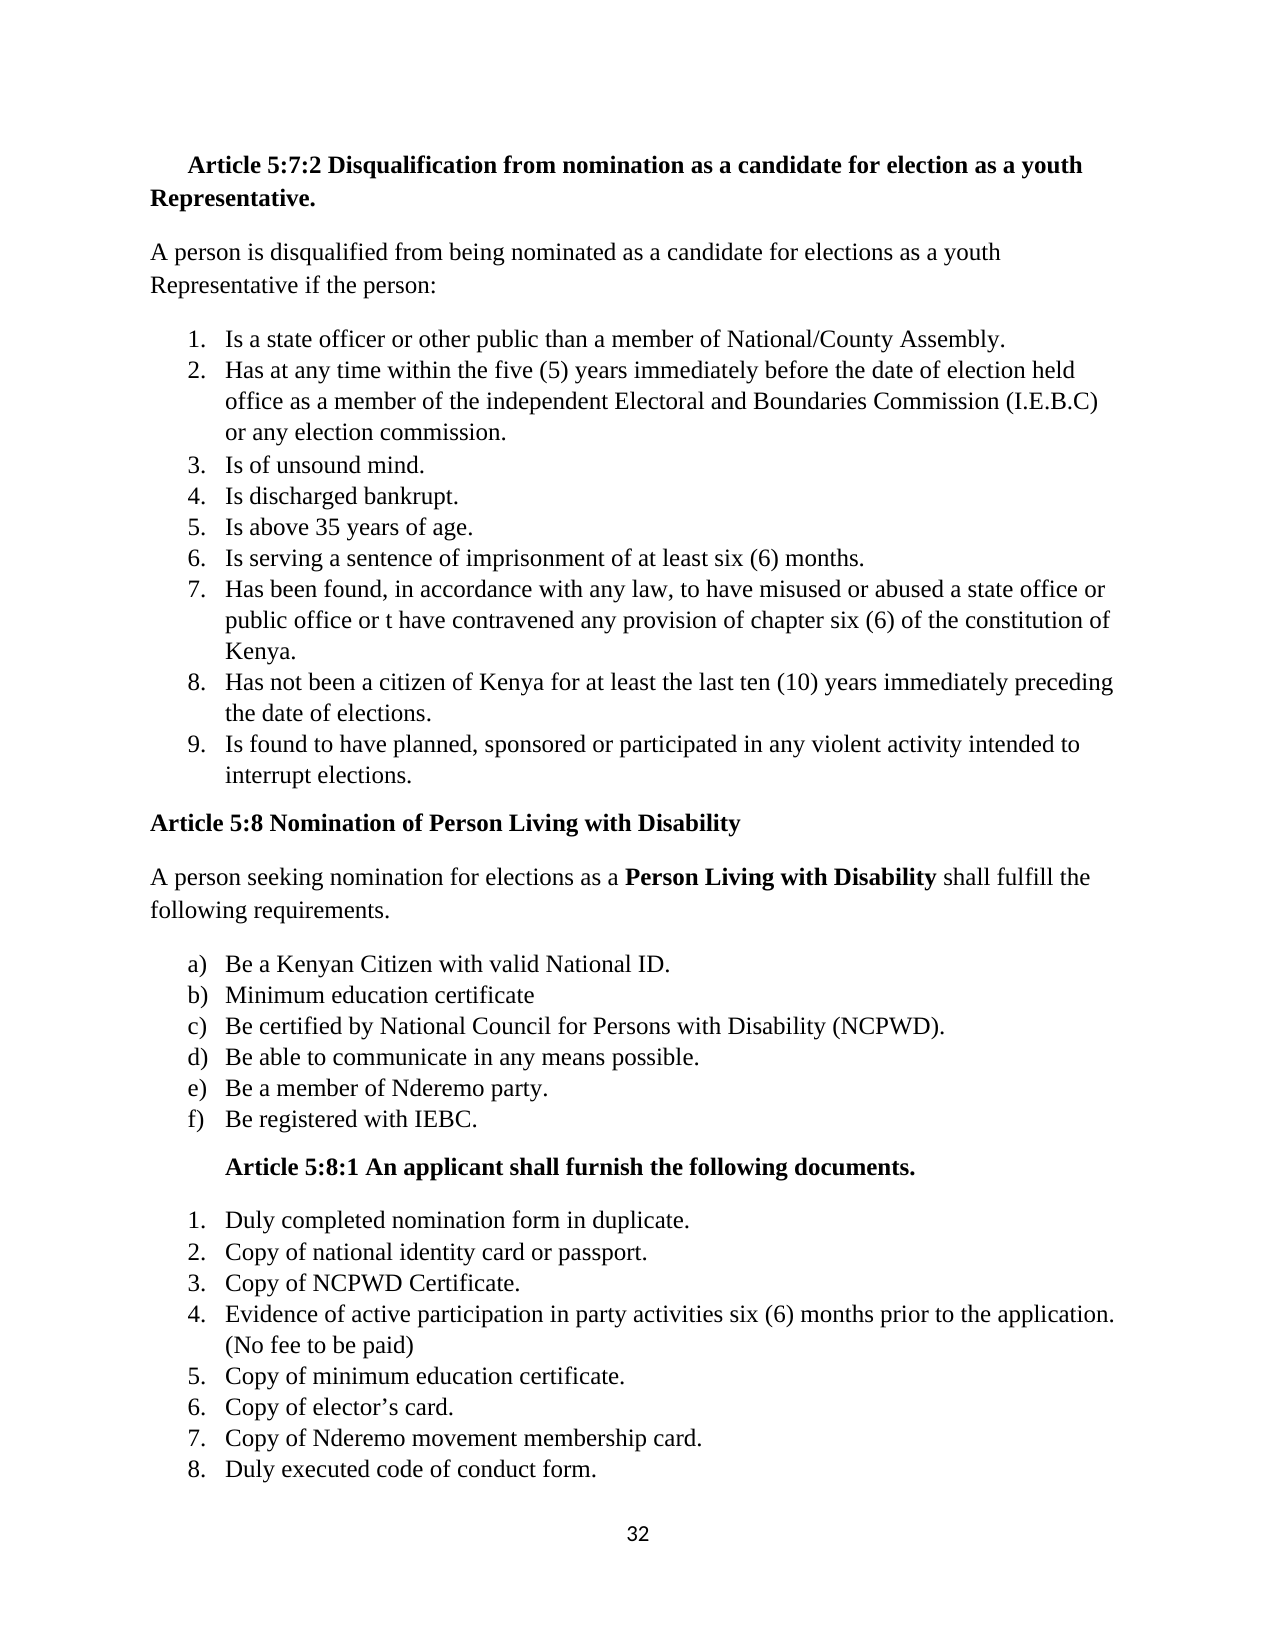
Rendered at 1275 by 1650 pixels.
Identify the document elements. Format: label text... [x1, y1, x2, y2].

list Be registered with IEBC. [187, 1104, 1125, 1133]
list Is found to have planned, sponsored or participated in any violent activity intended to interrupt elections. [187, 729, 1125, 789]
list Has been found, in accordance with any law, to have misused or abused a state office or public office or t have contravened any provision of chapter six (6) of the constitution of Kenya. [187, 574, 1125, 665]
list Is a state officer or other public than a member of National/County Assembly. [187, 324, 1125, 352]
list Evidence of active participation in party activities six (6) months prior to the application. (No fee to be paid) [187, 1299, 1125, 1358]
text Article 5:7:2 Disqualification from nomination as a candidate for election as a youth Representative. [150, 150, 1125, 212]
list Has at any time within the five (5) years immediately before the date of election held office as a member of the independent Electoral and Boundaries Commission (I.E.B.C) [187, 355, 1125, 414]
list Duly executed code of conduct form. [187, 1454, 1125, 1483]
list Is discharged bankrupt. [187, 481, 1125, 510]
list Be able to communicate in any means possible. [187, 1042, 1125, 1071]
list Has not been a citizen of Kenya for at least the last ten (10) years immediately preceding the date of elections. [187, 667, 1125, 727]
list Be certified by National Council for Persons with Disability (NCPWD). [187, 1011, 1125, 1039]
list Duly completed nomination form in duplicate. [187, 1206, 1125, 1234]
list Copy of national identity card or passport. [187, 1237, 1125, 1265]
list or any election commission. [225, 417, 1125, 446]
list Copy of Nderemo movement membership card. [187, 1423, 1125, 1452]
list Copy of NCPWD Certificate. [187, 1268, 1125, 1296]
list Be a member of Nderemo party. [187, 1073, 1125, 1102]
text Article 5:8 Nomination of Person Living with Disability [150, 808, 1125, 837]
text A person seeking nomination for elections as a Person Living with Disability shall fulfill the following requirements. [150, 862, 1125, 924]
text A person is disqualified from being nominated as a candidate for elections as a youth Representative if the person: [150, 237, 1125, 299]
list Copy of minimum education certificate. [187, 1361, 1125, 1389]
list Is above 35 years of age. [187, 512, 1125, 541]
list Is serving a sentence of imprisonment of at least six (6) months. [187, 543, 1125, 572]
list Is of unsound mind. [187, 450, 1125, 479]
list Be a Kenyan Citizen with valid National ID. [187, 949, 1125, 977]
text Article 5:8:1 An applicant shall furnish the following documents. [225, 1152, 1125, 1180]
list Minimum education certificate [187, 980, 1125, 1008]
list Copy of elector’s card. [187, 1392, 1125, 1421]
